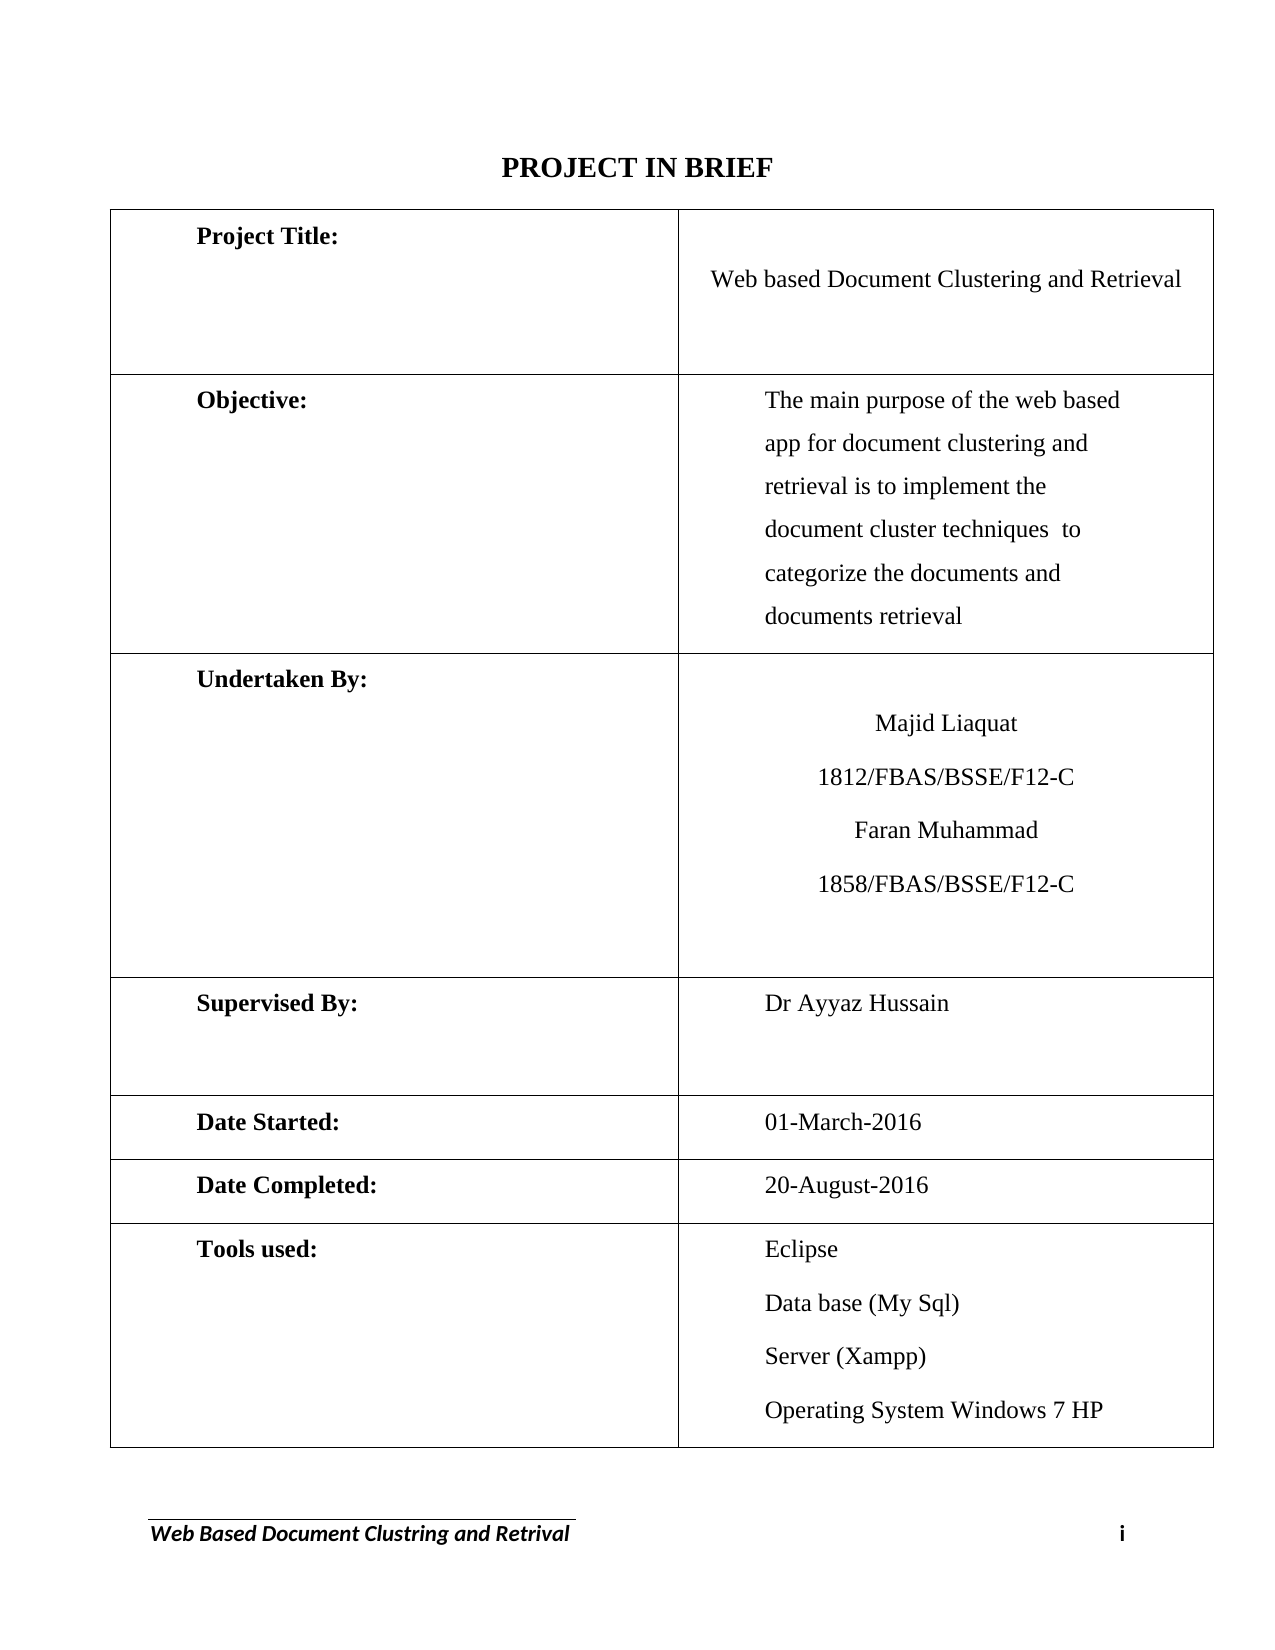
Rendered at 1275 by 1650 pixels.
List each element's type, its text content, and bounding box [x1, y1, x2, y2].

table_header Web based Document Clustering and Retrieval [679, 210, 1213, 374]
table_cell Objective: [111, 375, 678, 653]
table_cell The main purpose of the web based app for document clustering and retrieval is to implement the document cluster techniques to categorize the documents and documents retrieval [679, 375, 1213, 653]
table_cell Dr Ayyaz Hussain [679, 978, 1213, 1095]
table_cell Date Completed: [111, 1160, 678, 1223]
table_cell Supervised By: [111, 978, 678, 1095]
table_cell Undertaken By: [111, 654, 678, 977]
table_cell Tools used: [111, 1224, 678, 1447]
table_cell 01-March-2016 [679, 1096, 1213, 1159]
text PROJECT IN BRIEF [150, 150, 1125, 183]
table_cell 20-August-2016 [679, 1160, 1213, 1223]
table_cell Eclipse Data base (My Sql) Server (Xampp) Operating System Windows 7 HP [679, 1224, 1213, 1447]
table_header Project Title: [111, 210, 678, 374]
table_cell Date Started: [111, 1096, 678, 1159]
table_cell Majid Liaquat 1812/FBAS/BSSE/F12-C Faran Muhammad 1858/FBAS/BSSE/F12-C [679, 654, 1213, 977]
